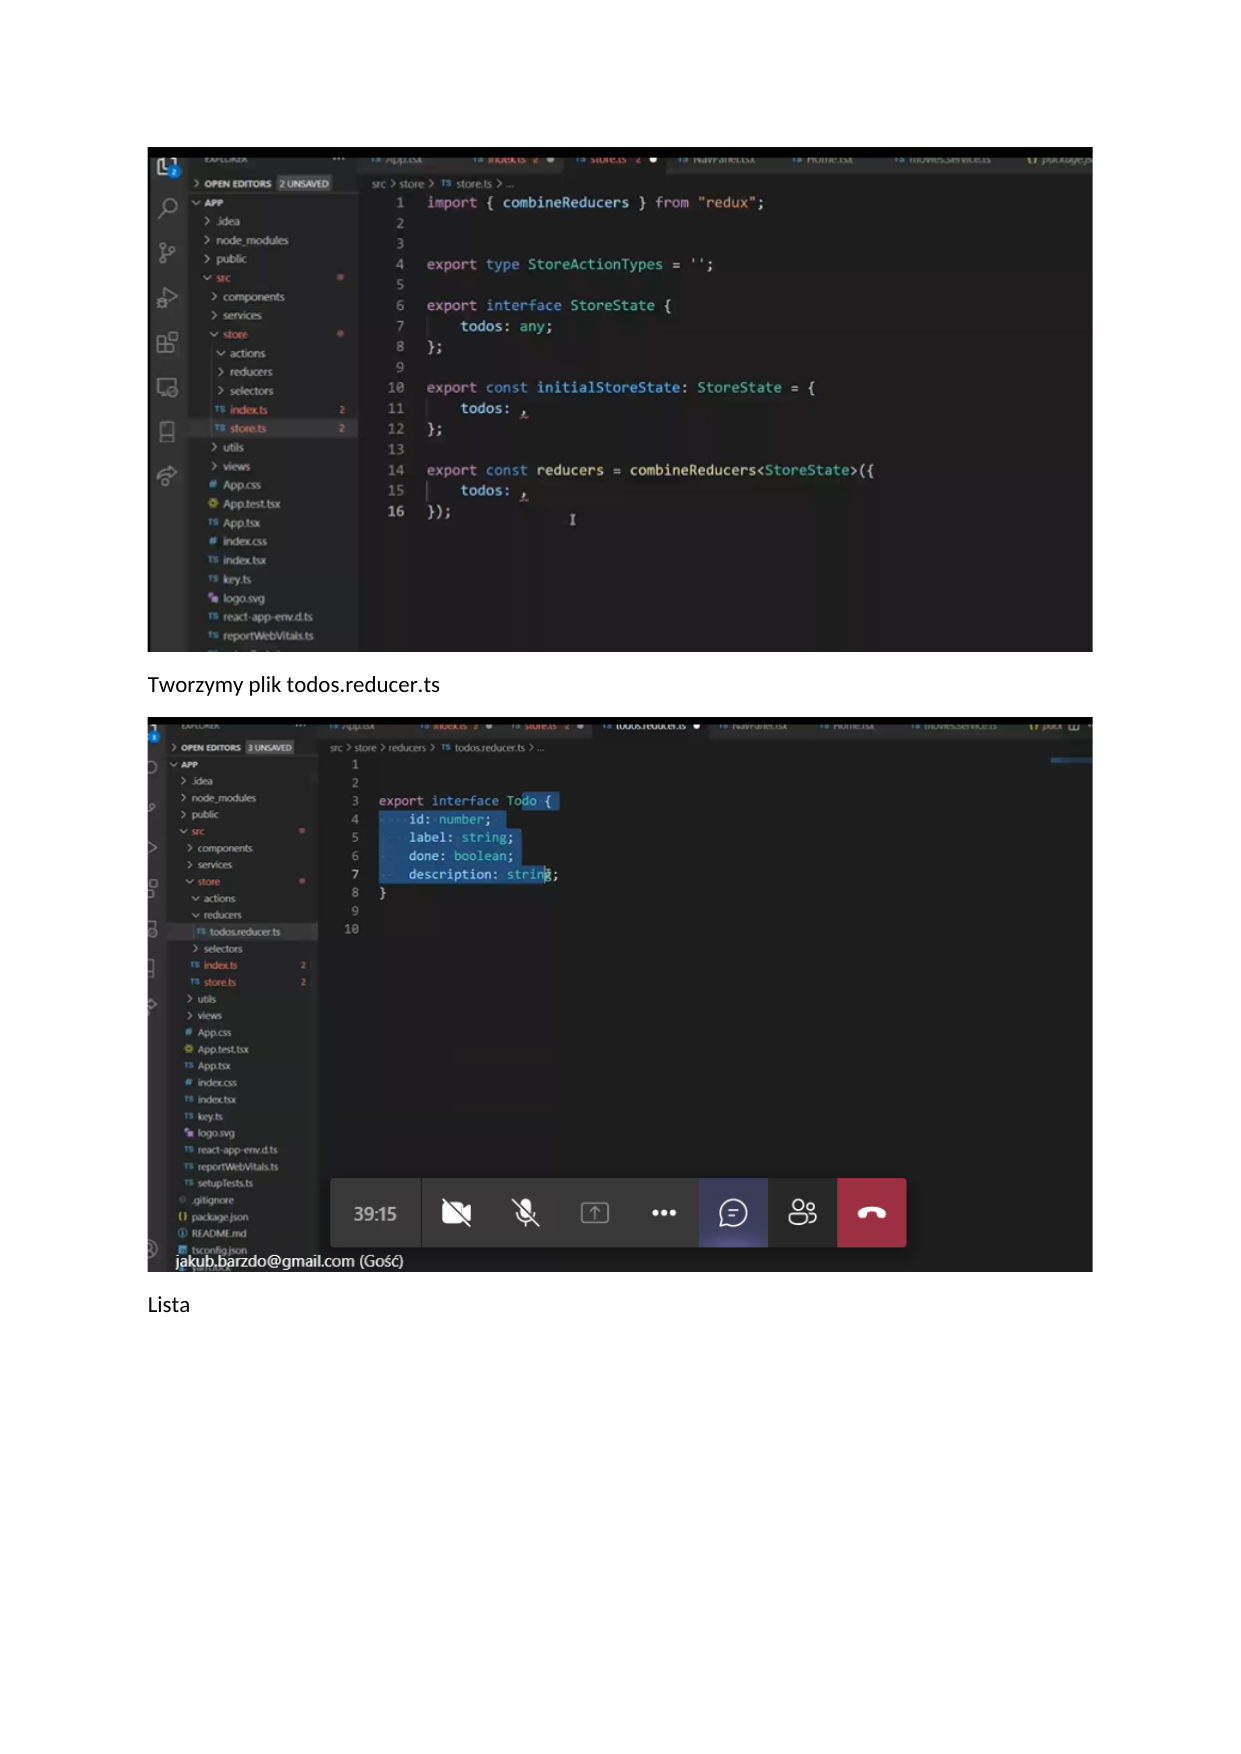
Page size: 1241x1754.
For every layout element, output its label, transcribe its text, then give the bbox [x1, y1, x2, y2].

text Lista [148, 1290, 1093, 1318]
text Tworzymy plik todos.reducer.ts [148, 670, 1093, 698]
picture [147, 717, 1093, 1272]
picture [147, 147, 1093, 652]
